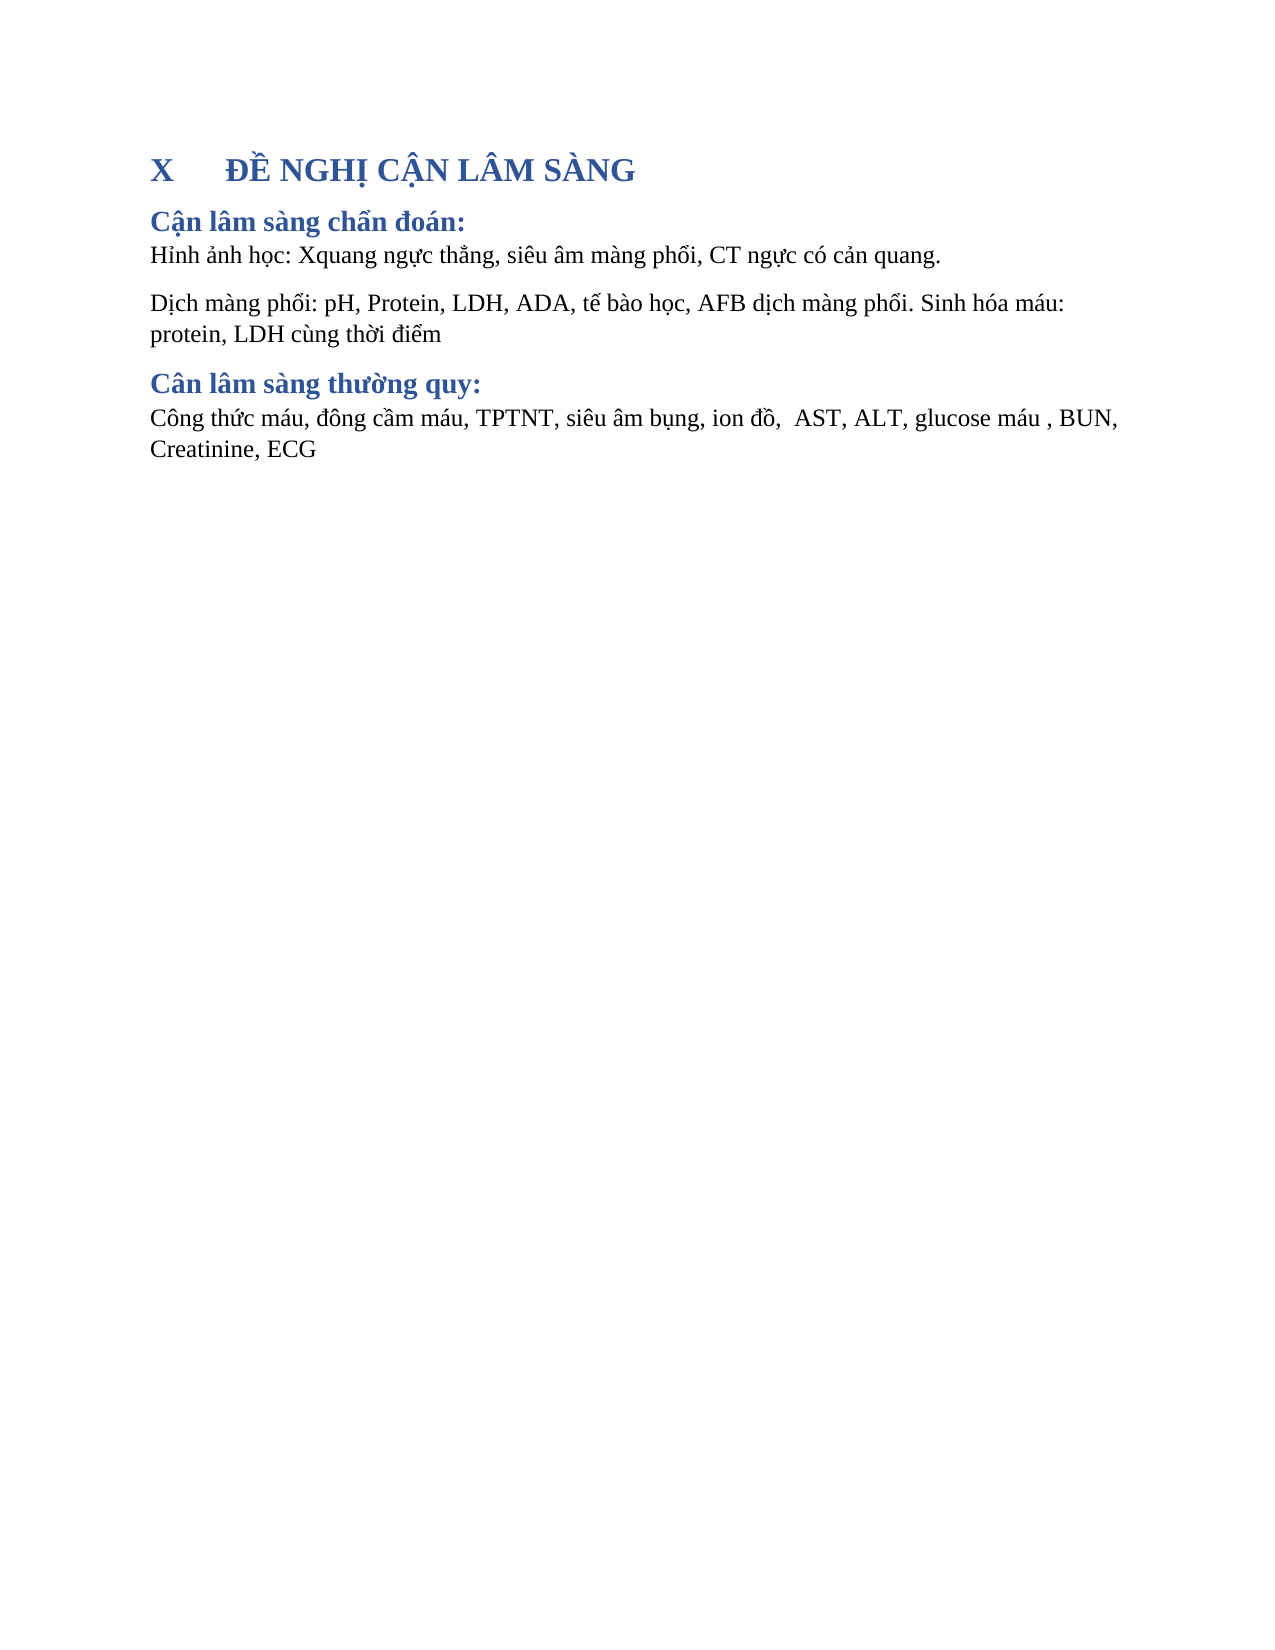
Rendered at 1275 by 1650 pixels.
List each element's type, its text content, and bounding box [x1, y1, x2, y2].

subtitle Cân lâm sàng thường quy: [150, 366, 1125, 400]
subtitle Cận lâm sàng chẩn đoán: [150, 204, 1125, 237]
text Hỉnh ảnh học: Xquang ngực thẳng, siêu âm màng phổi, CT ngực có cản quang. [150, 240, 1125, 269]
subtitle ĐỀ NGHỊ CẬN LÂM SÀNG [150, 150, 1125, 188]
text Dịch màng phổi: pH, Protein, LDH, ADA, tế bào học, AFB dịch màng phổi. Sinh hóa máu: protein, LDH cùng thời điểm [150, 288, 1125, 347]
text Công thức máu, đông cầm máu, TPTNT, siêu âm bụng, ion đồ, AST, ALT, glucose máu , BUN, Creatinine, ECG [150, 403, 1125, 462]
